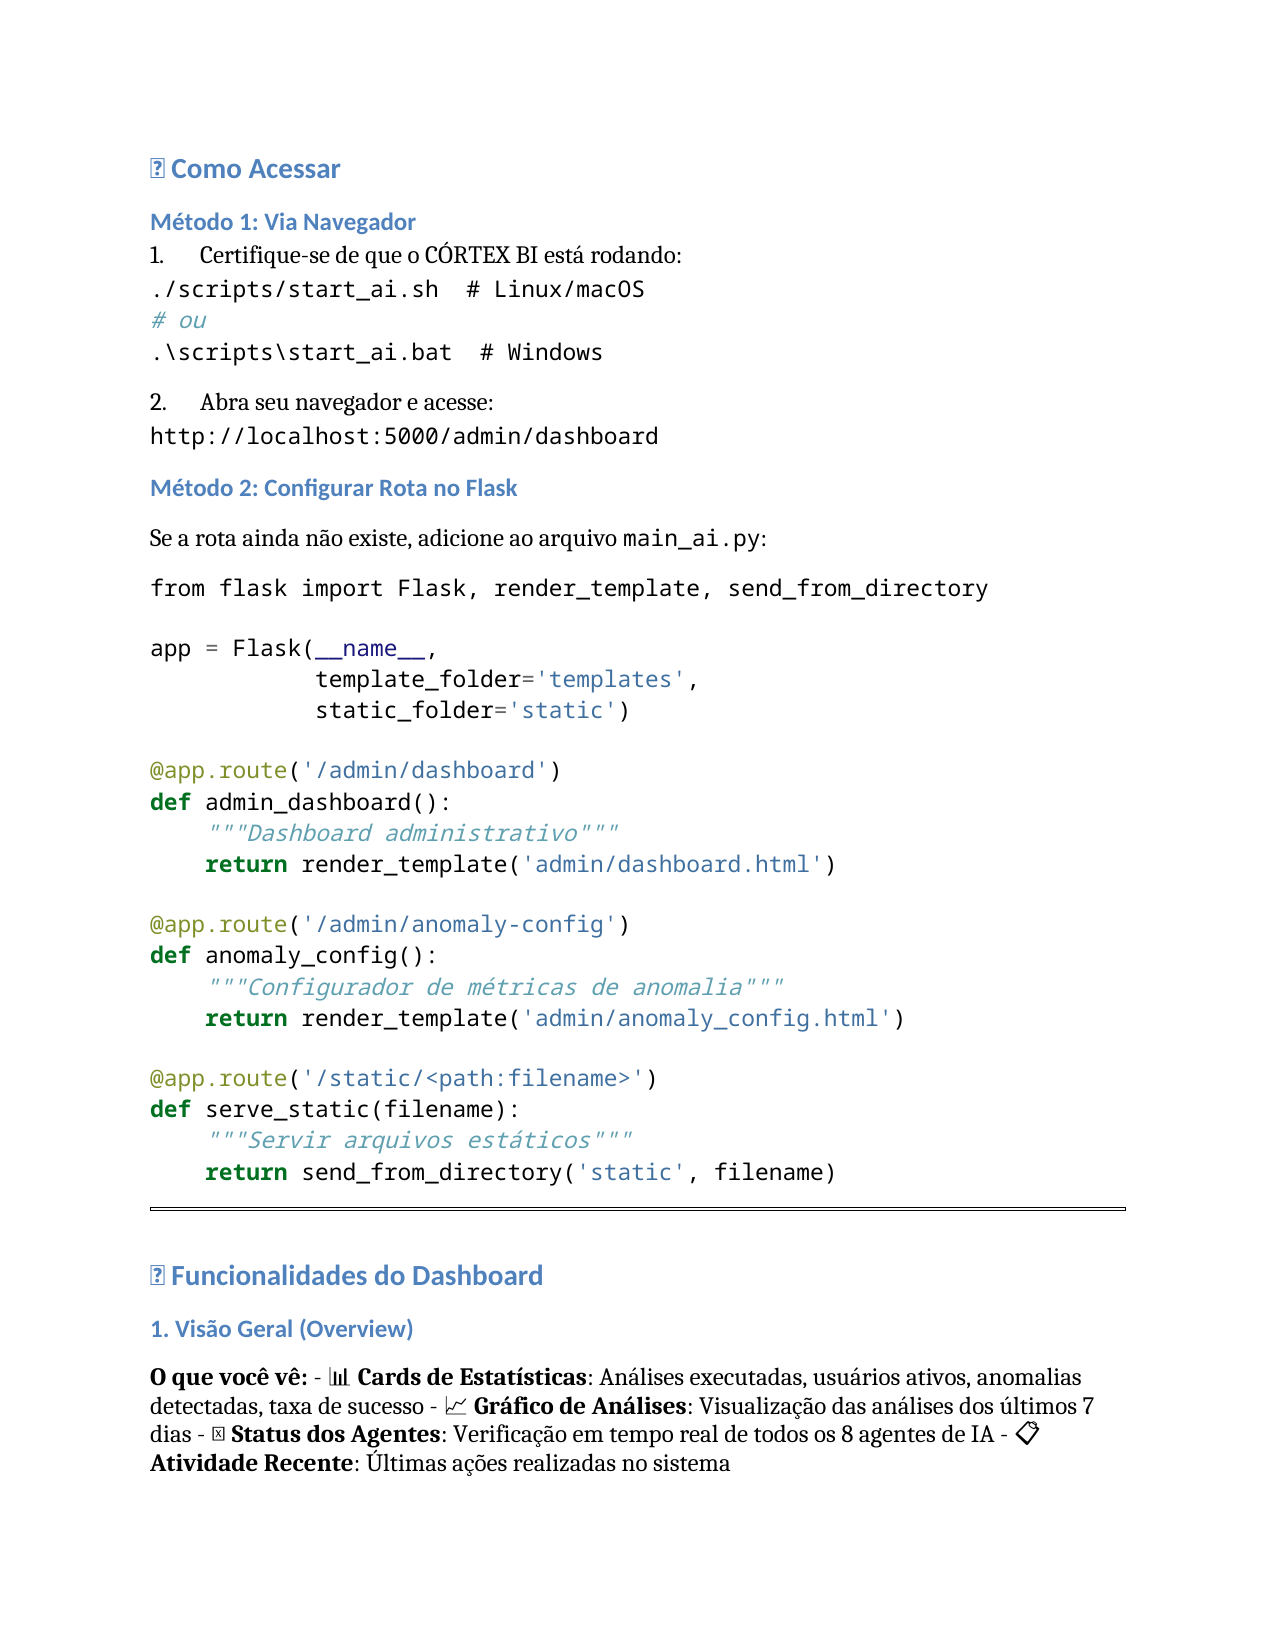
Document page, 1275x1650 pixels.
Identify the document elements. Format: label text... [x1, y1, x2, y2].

text O que você vê: - 📊 Cards de Estatísticas: Análises executadas, usuários ativos, anomalias detectadas, taxa de sucesso - 📈 Gráfico de Análises: Visualização das análises dos últimos 7 dias - 🤖 Status dos Agentes: Verificação em tempo real de todos os 8 agentes de IA - 📋 Atividade Recente: Últimas ações realizadas no sistema [150, 1363, 1125, 1478]
text ./scripts/start_ai.sh # Linux/macOS # ou .\scripts\start_ai.bat # Windows [150, 273, 1125, 367]
subtitle Método 1: Via Navegador [150, 206, 1125, 237]
list Abra seu navegador e acesse: [150, 388, 1125, 417]
text http://localhost:5000/admin/dashboard [150, 420, 1125, 452]
subtitle 1. Visão Geral (Overview) [150, 1313, 1125, 1344]
text Se a rota ainda não existe, adicione ao arquivo main_ai.py: [150, 522, 1125, 553]
subtitle 🎨 Funcionalidades do Dashboard [150, 1257, 1125, 1293]
text from flask import Flask, render_template, send_from_directory app = Flask(__name__, template_folder='templates', static_folder='static') @app.route('/admin/dashboard') def admin_dashboard(): """Dashboard administrativo""" return render_template('admin/dashboard.html') @app.route('/admin/anomaly-config') def anomaly_config(): """Configurador de métricas de anomalia""" return render_template('admin/anomaly_config.html') @app.route('/static/<path:filename>') def serve_static(filename): """Servir arquivos estáticos""" return send_from_directory('static', filename) [150, 572, 1125, 1187]
list Certifique-se de que o CÓRTEX BI está rodando: [150, 241, 1125, 269]
subtitle Método 2: Configurar Rota no Flask [150, 472, 1125, 503]
subtitle 🚀 Como Acessar [150, 150, 1125, 186]
